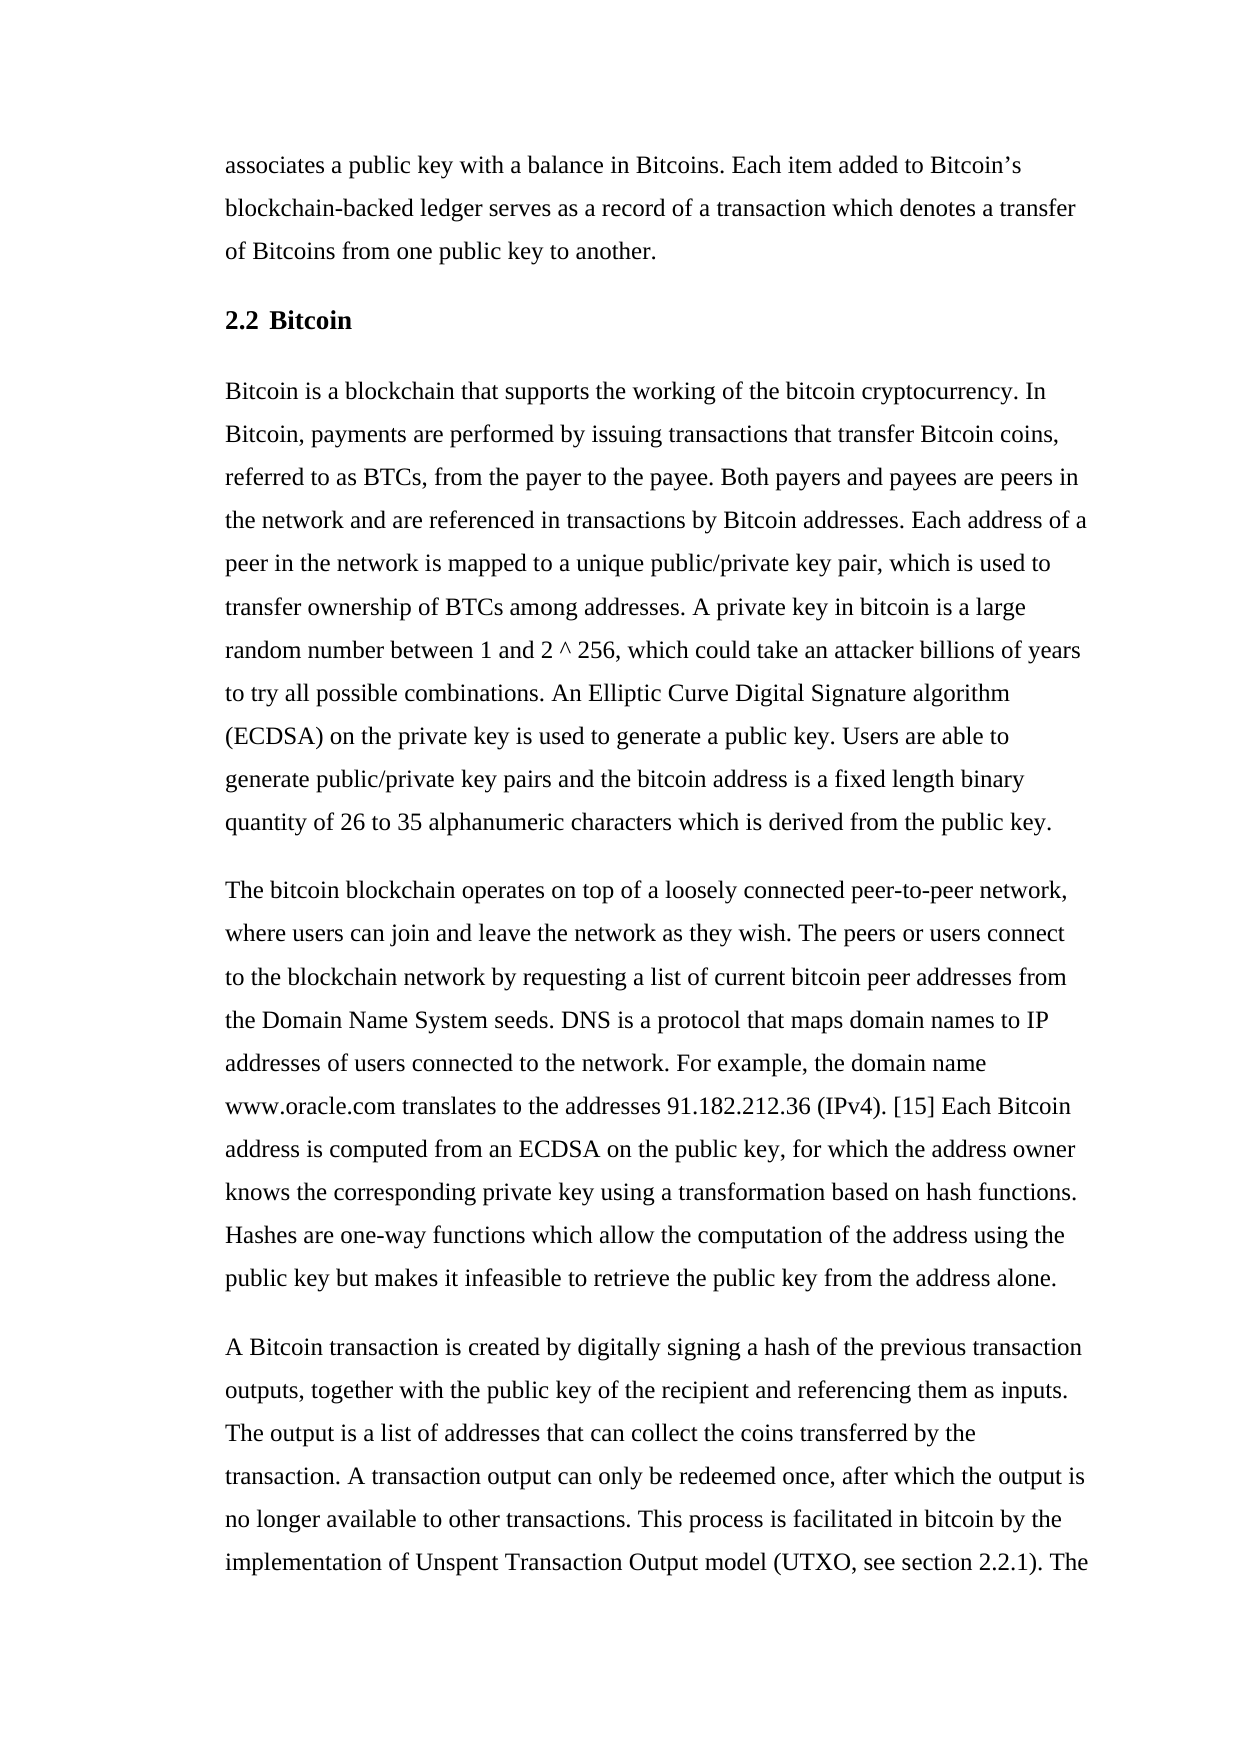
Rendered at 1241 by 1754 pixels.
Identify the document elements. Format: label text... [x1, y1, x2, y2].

list Bitcoin [225, 304, 1090, 336]
text Bitcoin is a blockchain that supports the working of the bitcoin cryptocurrency. In Bitcoin, payments are performed by issuing transactions that transfer Bitcoin coins, referred to as BTCs, from the payer to the payee. Both payers and payees are peers in the network and are referenced in transactions by Bitcoin addresses. Each address of a peer in the network is mapped to a unique public/private key pair, which is used to transfer ownership of BTCs among addresses. A private key in bitcoin is a large random number between 1 and 2 ^ 256, which could take an attacker billions of years to try all possible combinations. An Elliptic Curve Digital Signature algorithm (ECDSA) on the private key is used to generate a public key. Users are able to generate public/private key pairs and the bitcoin address is a fixed length binary quantity of 26 to 35 alphanumeric characters which is derived from the public key. [225, 376, 1090, 836]
text The bitcoin blockchain operates on top of a loosely connected peer-to-peer network, where users can join and leave the network as they wish. The peers or users connect to the blockchain network by requesting a list of current bitcoin peer addresses from the Domain Name System seeds. DNS is a protocol that maps domain names to IP addresses of users connected to the network. For example, the domain name www.oracle.com translates to the addresses 91.182.212.36 (IPv4). [15] Each Bitcoin address is computed from an ECDSA on the public key, for which the address owner knows the corresponding private key using a transformation based on hash functions. Hashes are one-way functions which allow the computation of the address using the public key but makes it infeasible to retrieve the public key from the address alone. [225, 875, 1090, 1292]
